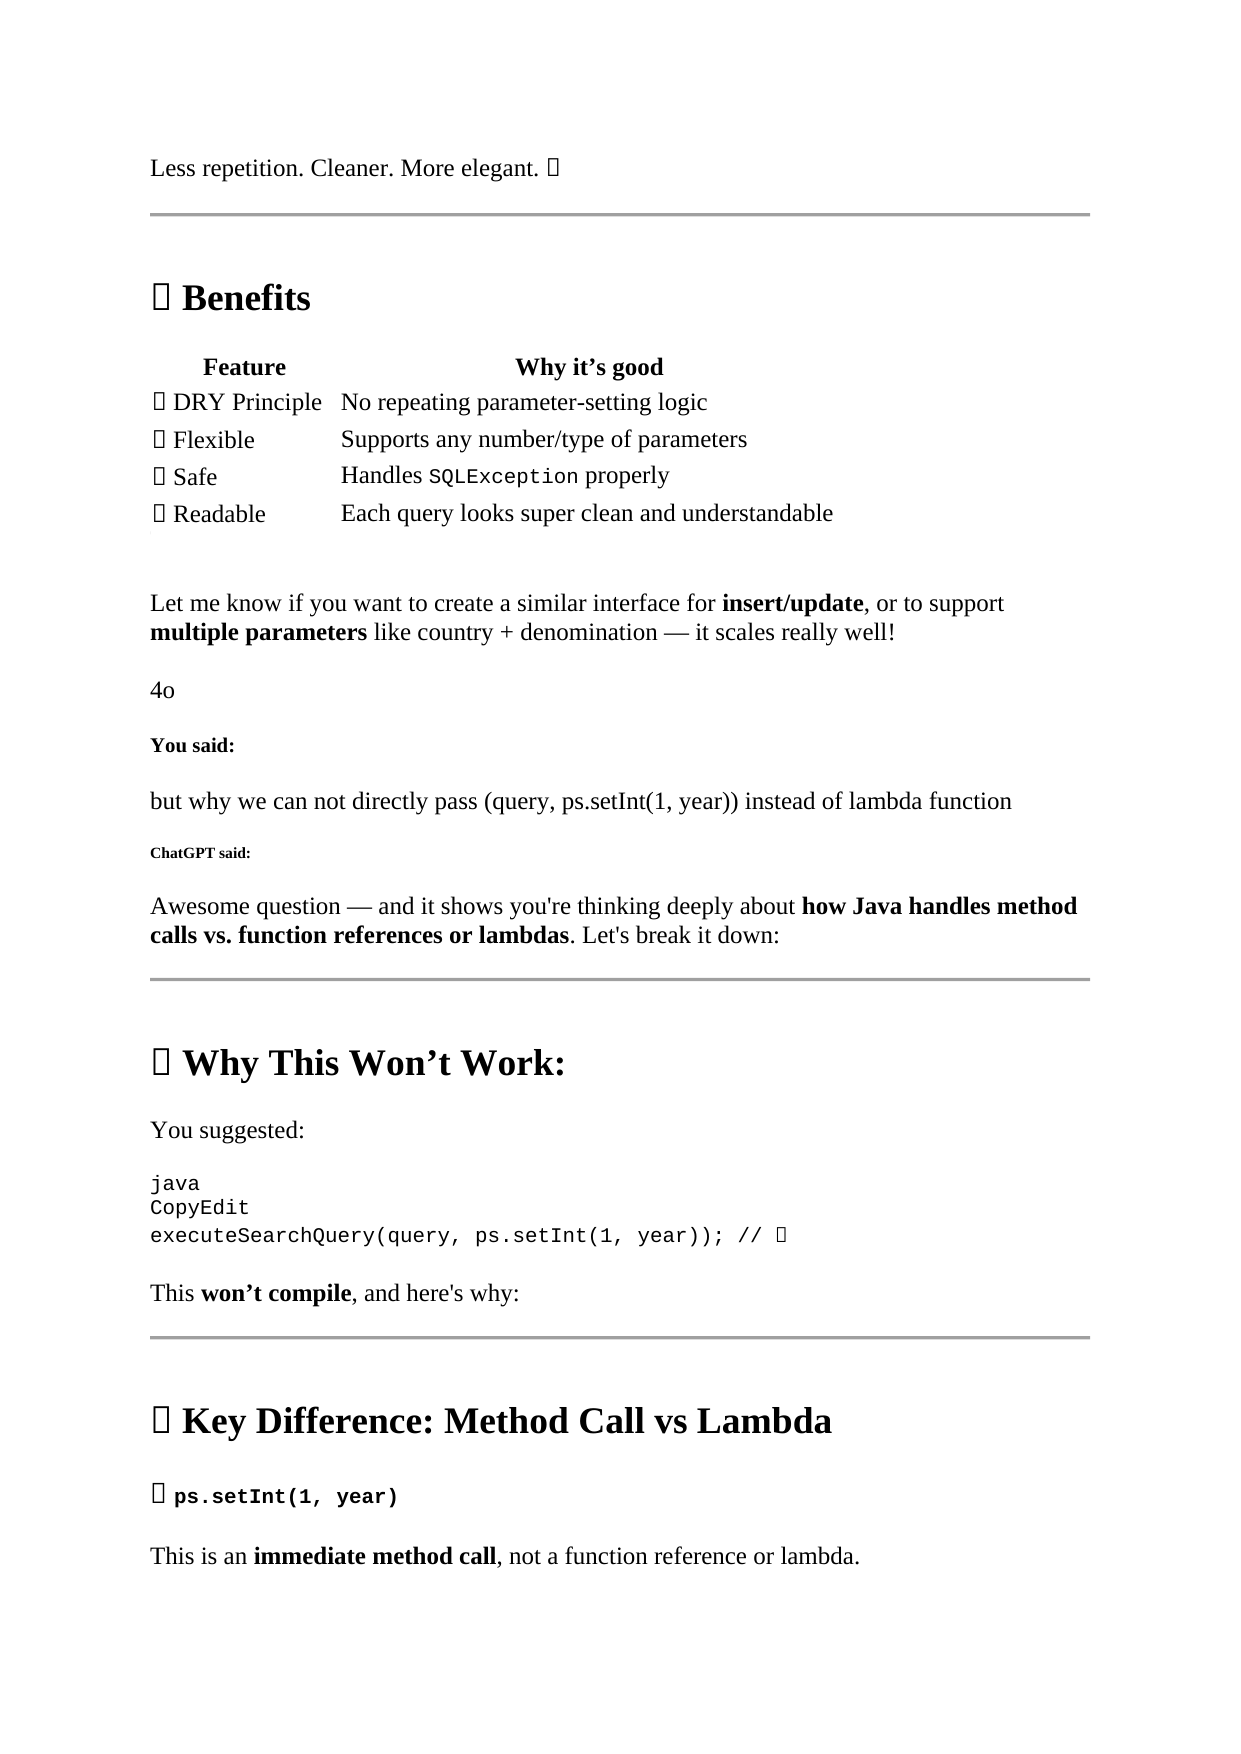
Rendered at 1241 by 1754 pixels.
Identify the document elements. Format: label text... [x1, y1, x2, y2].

table_cell 💪 Flexible [150, 420, 339, 457]
text You said: [150, 733, 1090, 757]
text ChatGPT said: [150, 844, 1090, 862]
table_cell No repeating parameter-setting logic [339, 383, 840, 420]
text ❌ ps.setInt(1, year) [150, 1473, 1090, 1512]
table_cell 🧠 Readable [150, 494, 339, 531]
text executeSearchQuery(query, ps.setInt(1, year)); // ❌ [150, 1221, 1090, 1249]
text 4o [150, 675, 1090, 704]
text Let me know if you want to create a similar interface for insert/update, or to support multiple parameters like country + denomination — it scales really well! [150, 588, 1090, 646]
table_cell 💡 DRY Principle [150, 383, 339, 420]
text Less repetition. Cleaner. More elegant. ✅ [150, 150, 1090, 184]
text Awesome question — and it shows you're thinking deeply about how Java handles method calls vs. function references or lambdas. Let's break it down: [150, 891, 1090, 949]
table_header Feature [150, 351, 339, 382]
text java [150, 1173, 1090, 1197]
text but why we can not directly pass (query, ps.setInt(1, year)) instead of lambda function [150, 786, 1090, 815]
text This is an immediate method call, not a function reference or lambda. [150, 1541, 1090, 1570]
text You suggested: [150, 1115, 1090, 1144]
text 🚫 Why This Won’t Work: [150, 1035, 1090, 1086]
table_cell Handles SQLException properly [339, 457, 840, 494]
table_cell 🔐 Safe [150, 457, 339, 494]
text CopyEdit [150, 1197, 1090, 1221]
table_cell Supports any number/type of parameters [339, 420, 840, 457]
text 🧠 Key Difference: Method Call vs Lambda [150, 1393, 1090, 1444]
text This won’t compile, and here's why: [150, 1278, 1090, 1307]
table_header Why it’s good [339, 351, 840, 382]
text ✅ Benefits [150, 270, 1090, 321]
table_cell Each query looks super clean and understandable [339, 494, 840, 531]
